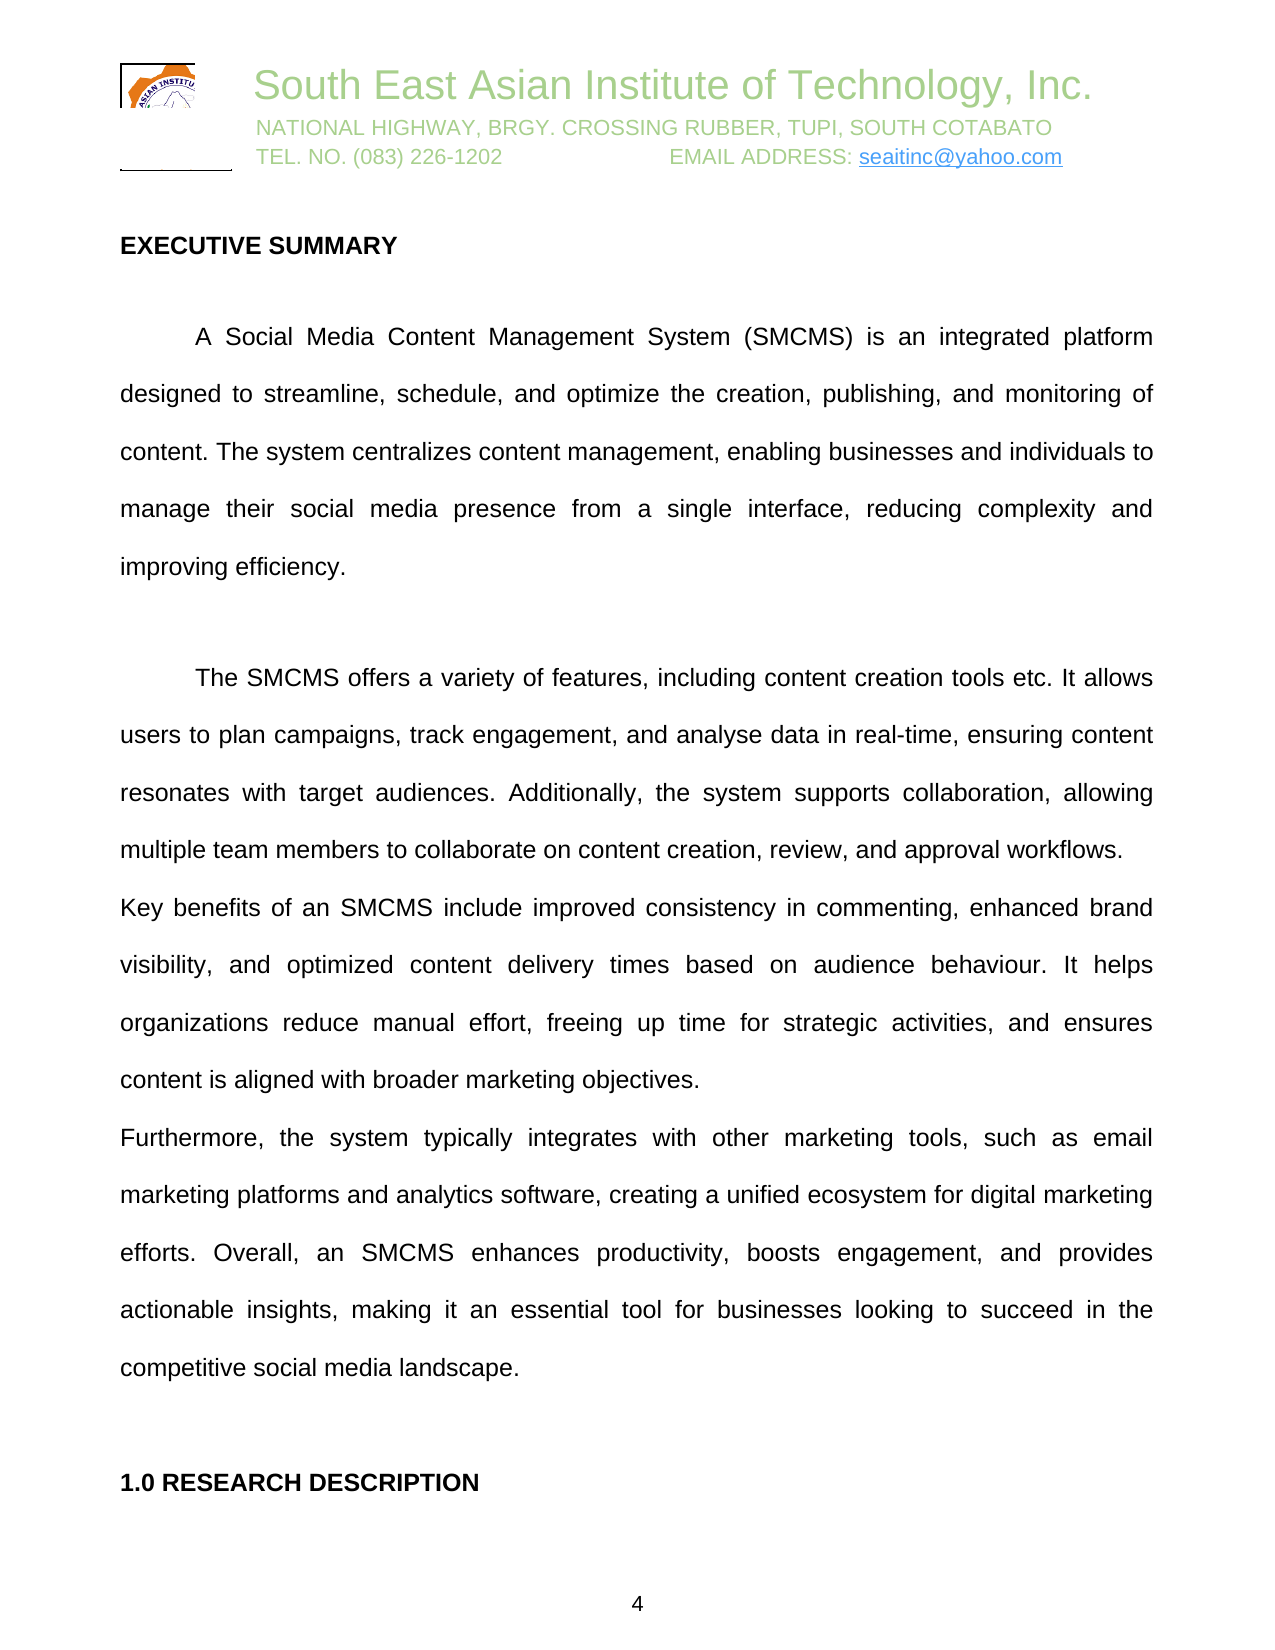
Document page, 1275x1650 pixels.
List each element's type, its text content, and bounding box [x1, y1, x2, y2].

text The SMCMS offers a variety of features, including content creation tools etc. It allows users to plan campaigns, track engagement, and analyse data in real-time, ensuring content resonates with target audiences. Additionally, the system supports collaboration, allowing multiple team members to collaborate on content creation, review, and approval workflows. [120, 663, 1155, 864]
text Key benefits of an SMCMS include improved consistency in commenting, enhanced brand visibility, and optimized content delivery times based on audience behaviour. It helps organizations reduce manual effort, freeing up time for strategic activities, and ensures content is aligned with broader marketing objectives. [120, 893, 1155, 1094]
text A Social Media Content Management System (SMCMS) is an integrated platform designed to streamline, schedule, and optimize the creation, publishing, and monitoring of content. The system centralizes content management, enabling businesses and individuals to manage their social media presence from a single interface, reducing complexity and improving efficiency. [120, 321, 1155, 580]
text 1.0 RESEARCH DESCRIPTION [120, 1468, 1155, 1497]
text EXECUTIVE SUMMARY [120, 231, 1155, 260]
picture [122, 65, 195, 108]
text Furthermore, the system typically integrates with other marketing tools, such as email marketing platforms and analytics software, creating a unified ecosystem for digital marketing efforts. Overall, an SMCMS enhances productivity, boosts engagement, and provides actionable insights, making it an essential tool for businesses looking to succeed in the competitive social media landscape. [120, 1123, 1155, 1382]
